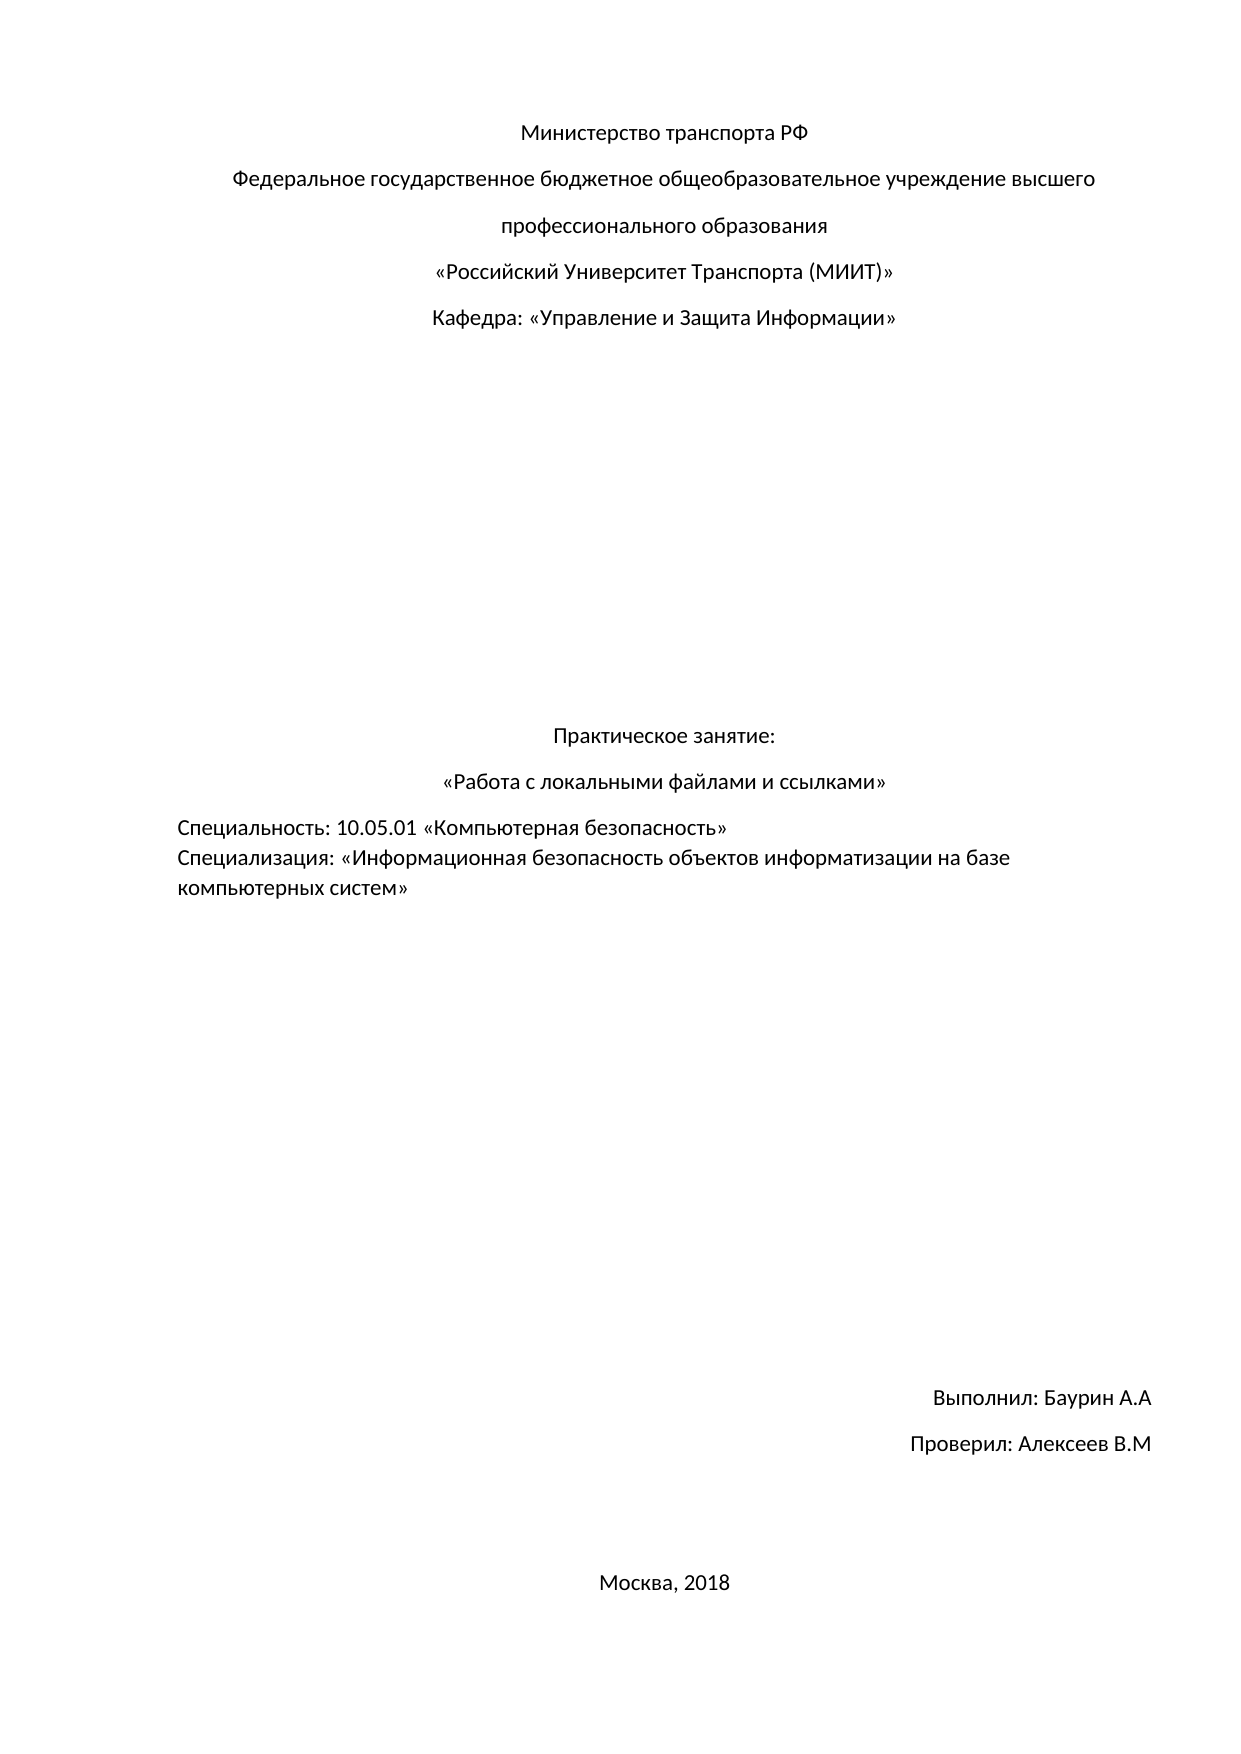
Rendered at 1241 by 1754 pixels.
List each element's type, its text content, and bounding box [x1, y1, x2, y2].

text Выполнил: Баурин А.А [841, 1383, 1152, 1411]
text Практическое занятие: [177, 721, 1152, 749]
text Федеральное государственное бюджетное общеобразовательное учреждение высшего [177, 164, 1152, 192]
text «Работа с локальными файлами и ссылками» [177, 767, 1152, 795]
text «Российский Университет Транспорта (МИИТ)» [177, 257, 1152, 285]
text Министерство транспорта РФ [177, 118, 1152, 146]
text Москва, 2018 [177, 1568, 1152, 1596]
text Проверил: Алексеев В.М [177, 1429, 1152, 1457]
text Кафедра: «Управление и Защита Информации» [177, 303, 1152, 332]
text Специальность: 10.05.01 «Компьютерная безопасность» Специализация: «Информационная безопасность объектов информатизации на базе компьютерных систем» [177, 813, 1152, 901]
text профессионального образования [177, 211, 1152, 239]
